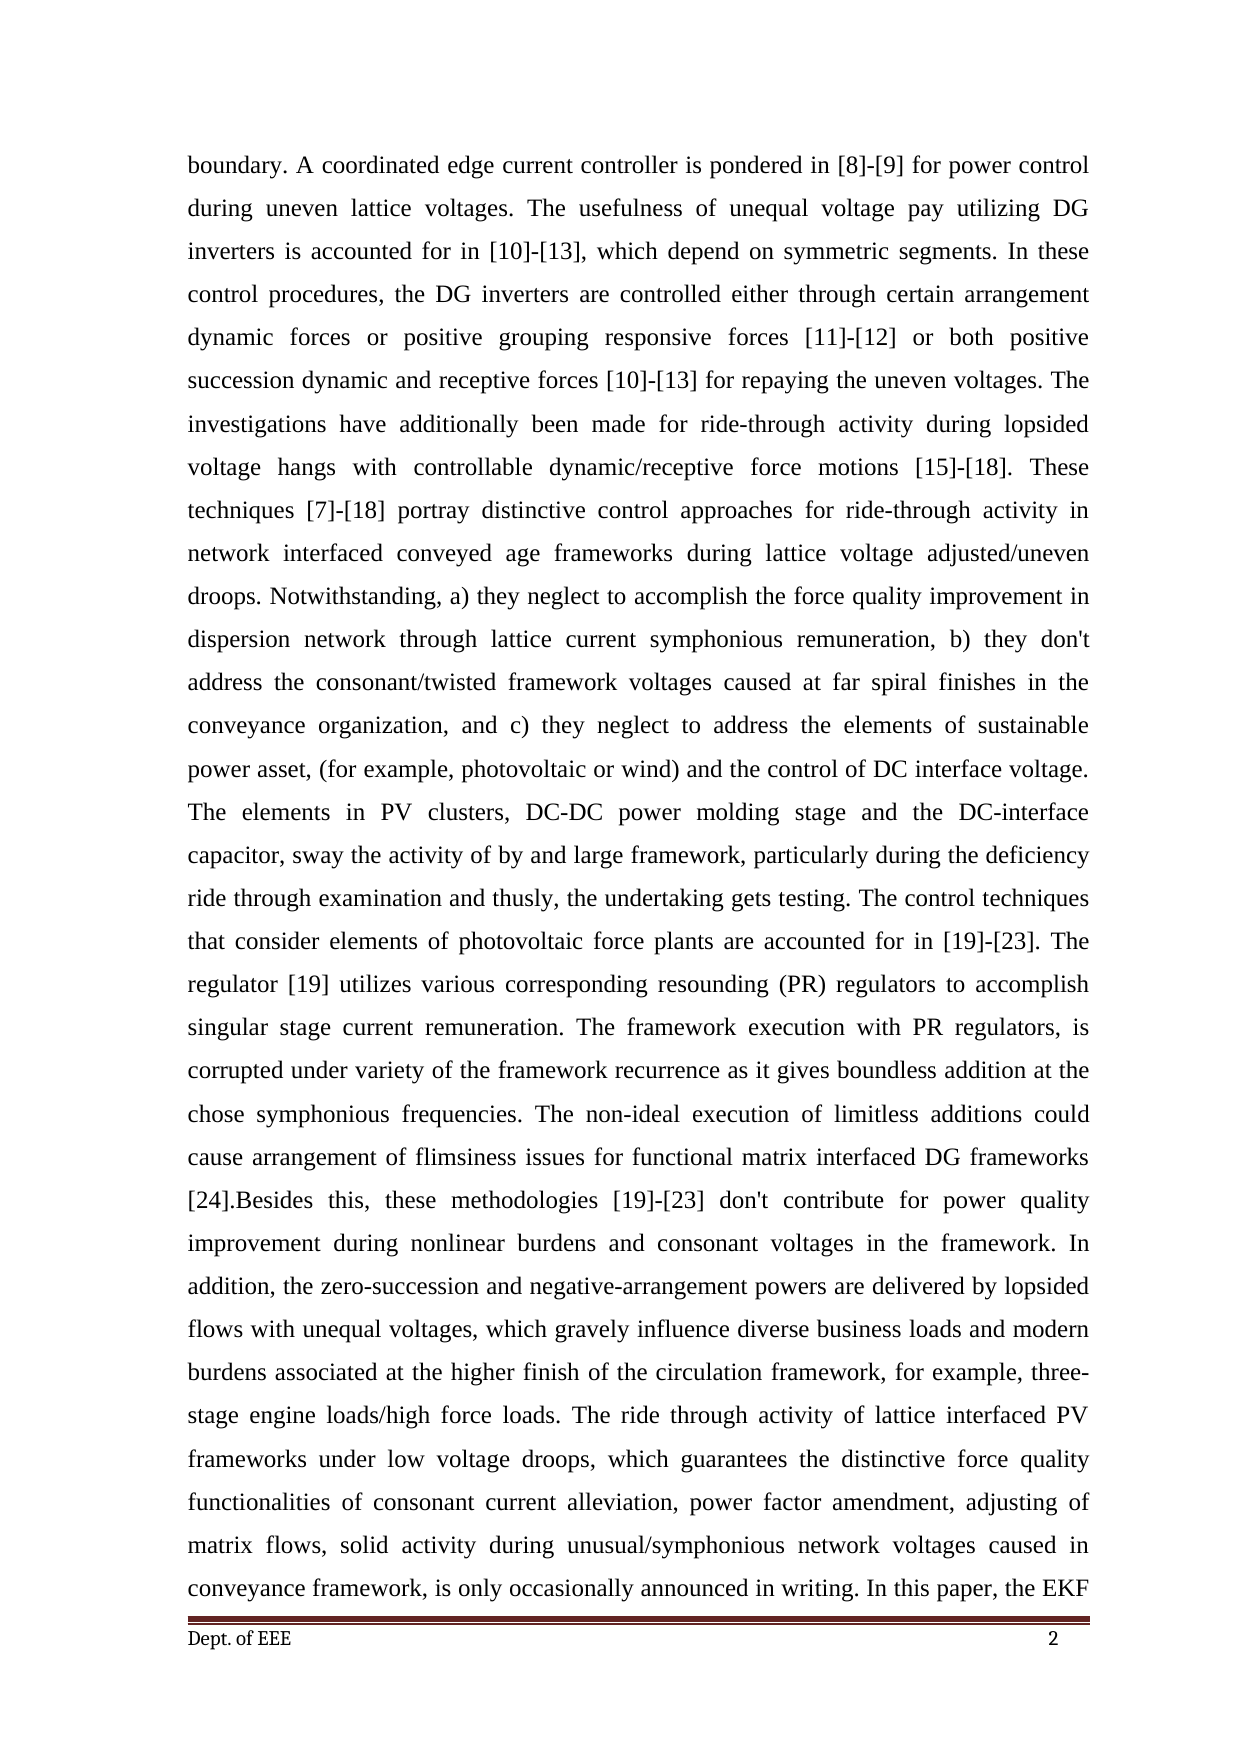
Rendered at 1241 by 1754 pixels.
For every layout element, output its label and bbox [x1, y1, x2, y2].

text [187, 150, 1090, 1602]
